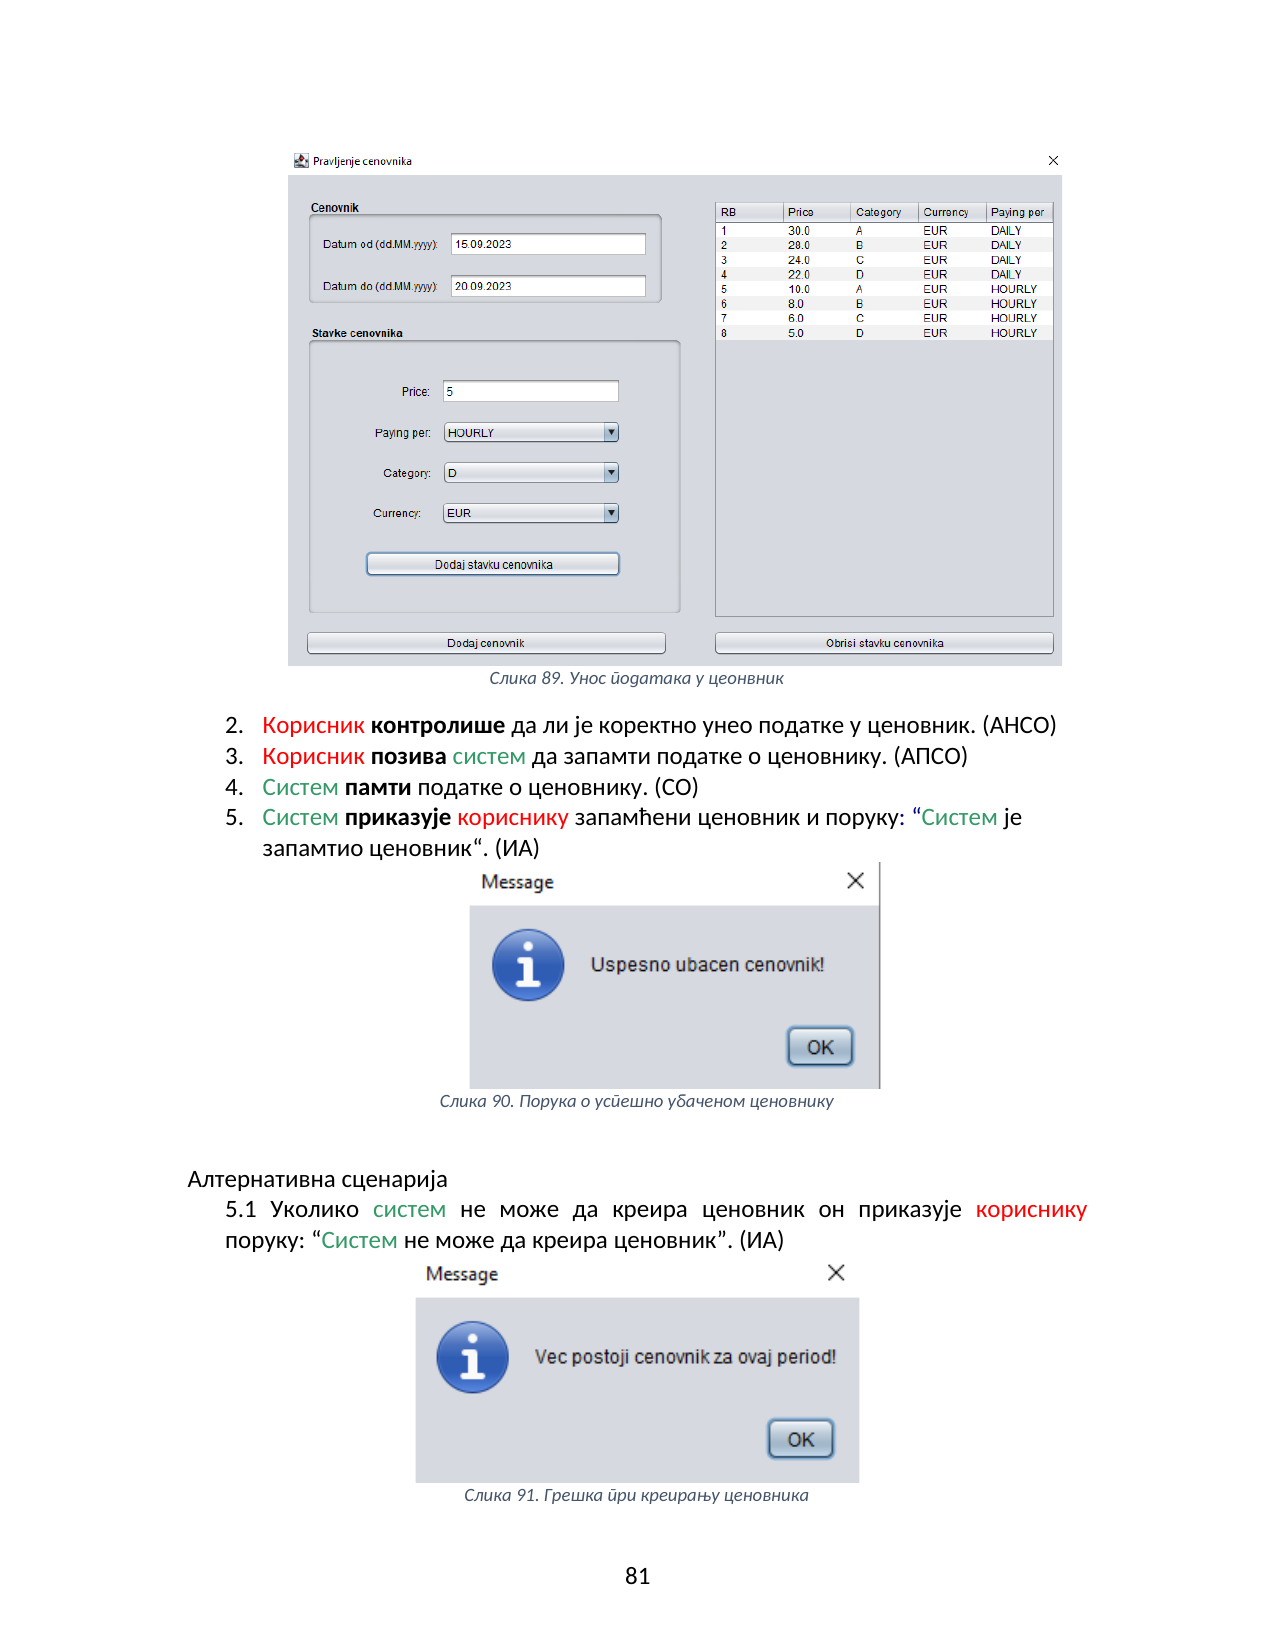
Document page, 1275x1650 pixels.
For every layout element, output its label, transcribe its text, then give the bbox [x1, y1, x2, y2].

list Корисник позива систем да запамти податке о ценовнику. (АПСО) [225, 740, 1087, 771]
list Систем памти податке о ценовнику. (СО) [225, 771, 1087, 801]
text Слика 89. Унос података у цеонвник [187, 666, 1087, 689]
text 5.1 Уколико систем не може да креира ценовник он приказује кориснику поруку: “Систем не може да креира ценовник”. (ИА) [225, 1193, 1087, 1254]
text Слика 90. Порука о успешно убаченом ценовнику [187, 1089, 1087, 1112]
list Корисник контролише да ли је коректно унео податке у ценовник. (АНСО) [225, 709, 1087, 740]
picture [469, 862, 881, 1089]
text Слика 91. Грешка при креирању ценовника [187, 1483, 1087, 1506]
text Алтернативна сценарија [187, 1163, 1087, 1193]
picture [288, 150, 1063, 666]
list Систем приказује кориснику запамћени ценовник и поруку: “Систем је запамтио ценовник“. (ИА) [225, 801, 1087, 862]
picture [415, 1254, 860, 1483]
